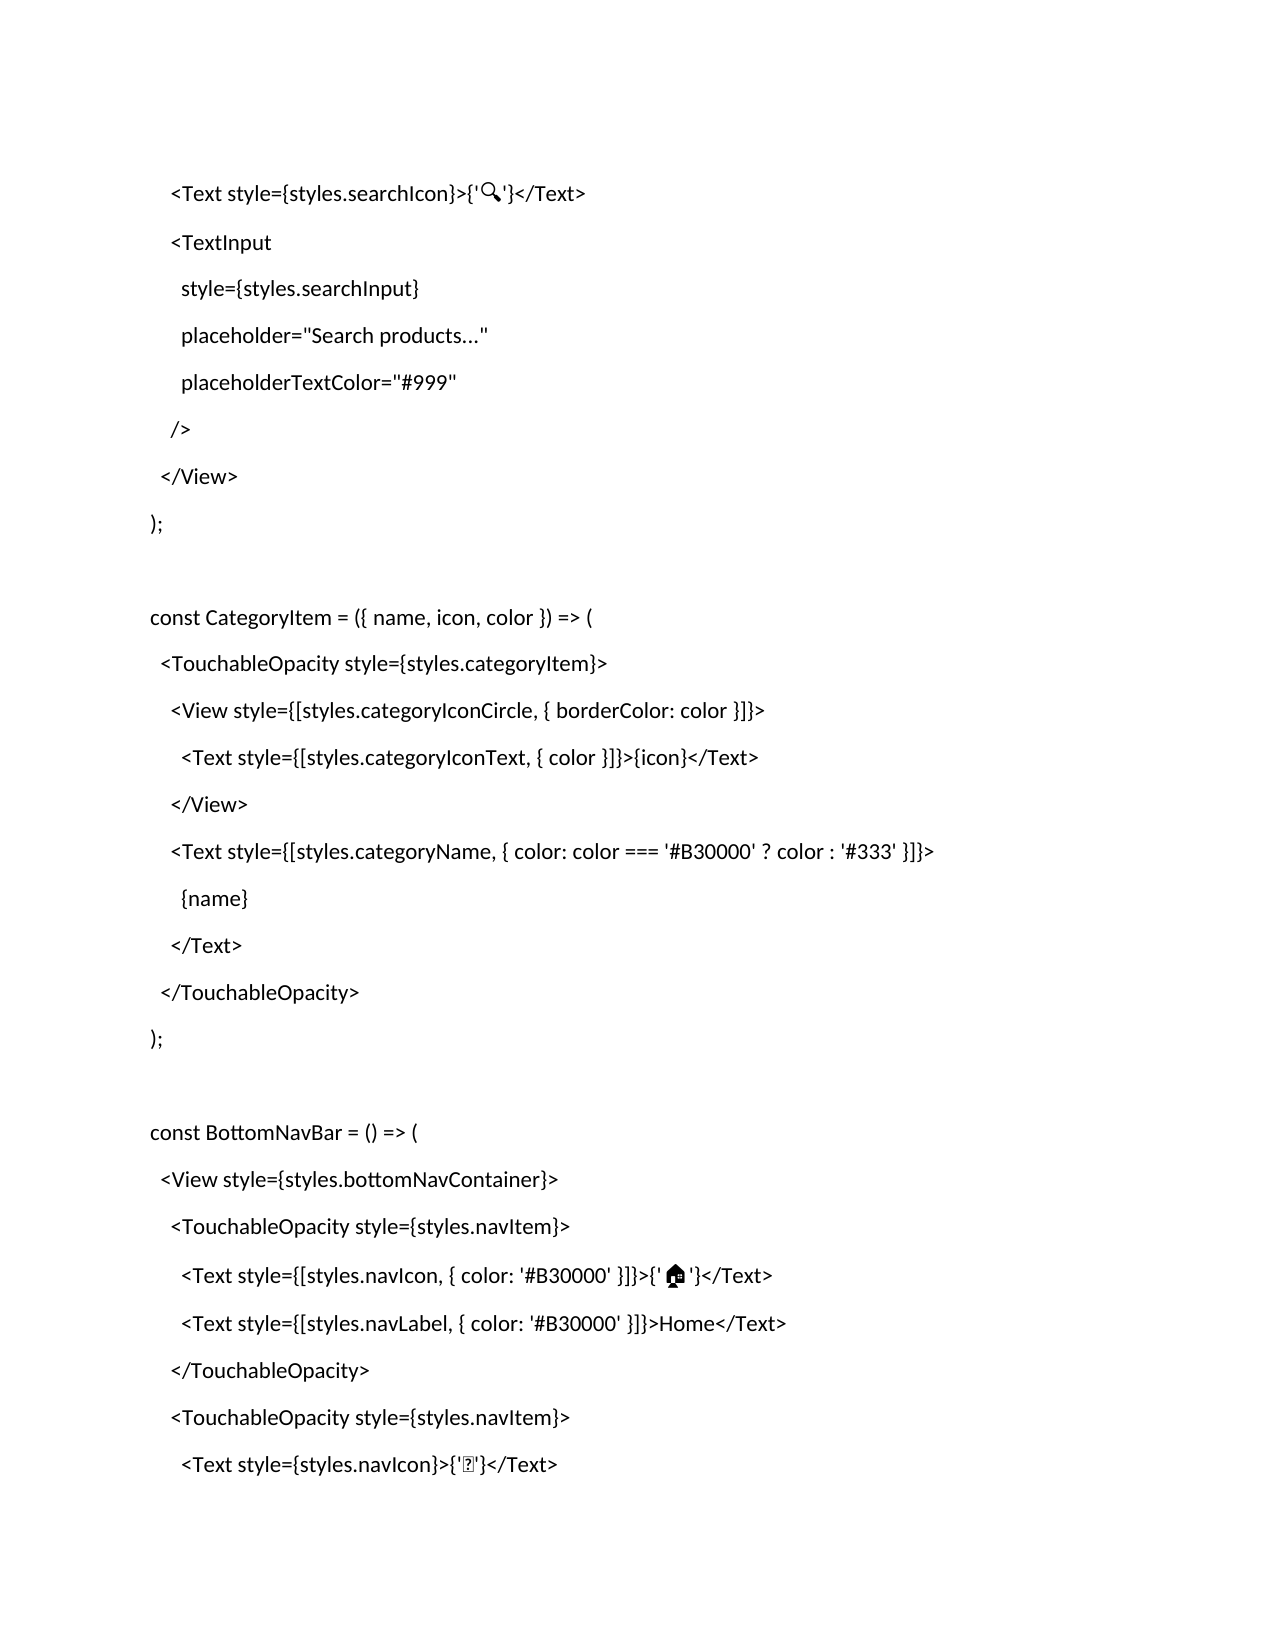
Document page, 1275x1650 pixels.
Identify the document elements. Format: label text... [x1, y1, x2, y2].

text placeholderTextColor="#999" [150, 368, 1125, 396]
text </Text> [150, 931, 1125, 959]
text ); [150, 509, 1125, 537]
text const BottomNavBar = () => ( [150, 1118, 1125, 1146]
text ); [150, 1024, 1125, 1052]
text const CategoryItem = ({ name, icon, color }) => ( [150, 603, 1125, 631]
text <Text style={[styles.categoryName, { color: color === '#B30000' ? color : '#333' }]}> [150, 837, 1125, 865]
text <View style={[styles.categoryIconCircle, { borderColor: color }]}> [150, 696, 1125, 724]
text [150, 1403, 1125, 1431]
text <TextInput [150, 228, 1125, 256]
text <View style={styles.bottomNavContainer}> [150, 1165, 1125, 1193]
text /> [150, 415, 1125, 443]
text placeholder="Search products..." [150, 321, 1125, 349]
text style={styles.searchInput} [150, 274, 1125, 302]
text {name} [150, 884, 1125, 912]
text <Text style={styles.searchIcon}>{'🔍'}</Text> [150, 177, 1125, 208]
text <TouchableOpacity style={styles.navItem}> [150, 1212, 1125, 1240]
text <TouchableOpacity style={styles.categoryItem}> [150, 649, 1125, 677]
text <Text style={[styles.categoryIconText, { color }]}>{icon}</Text> [150, 743, 1125, 771]
text <Text style={[styles.navIcon, { color: '#B30000' }]}>{'🏠'}</Text> [150, 1259, 1125, 1290]
text </View> [150, 790, 1125, 818]
text <Text style={[styles.navLabel, { color: '#B30000' }]}>Home</Text> [150, 1309, 1125, 1337]
text </TouchableOpacity> [150, 978, 1125, 1006]
text </View> [150, 462, 1125, 490]
text <Text style={styles.navIcon}>{'🧭'}</Text> [150, 1450, 1125, 1478]
text </TouchableOpacity> [150, 1356, 1125, 1384]
